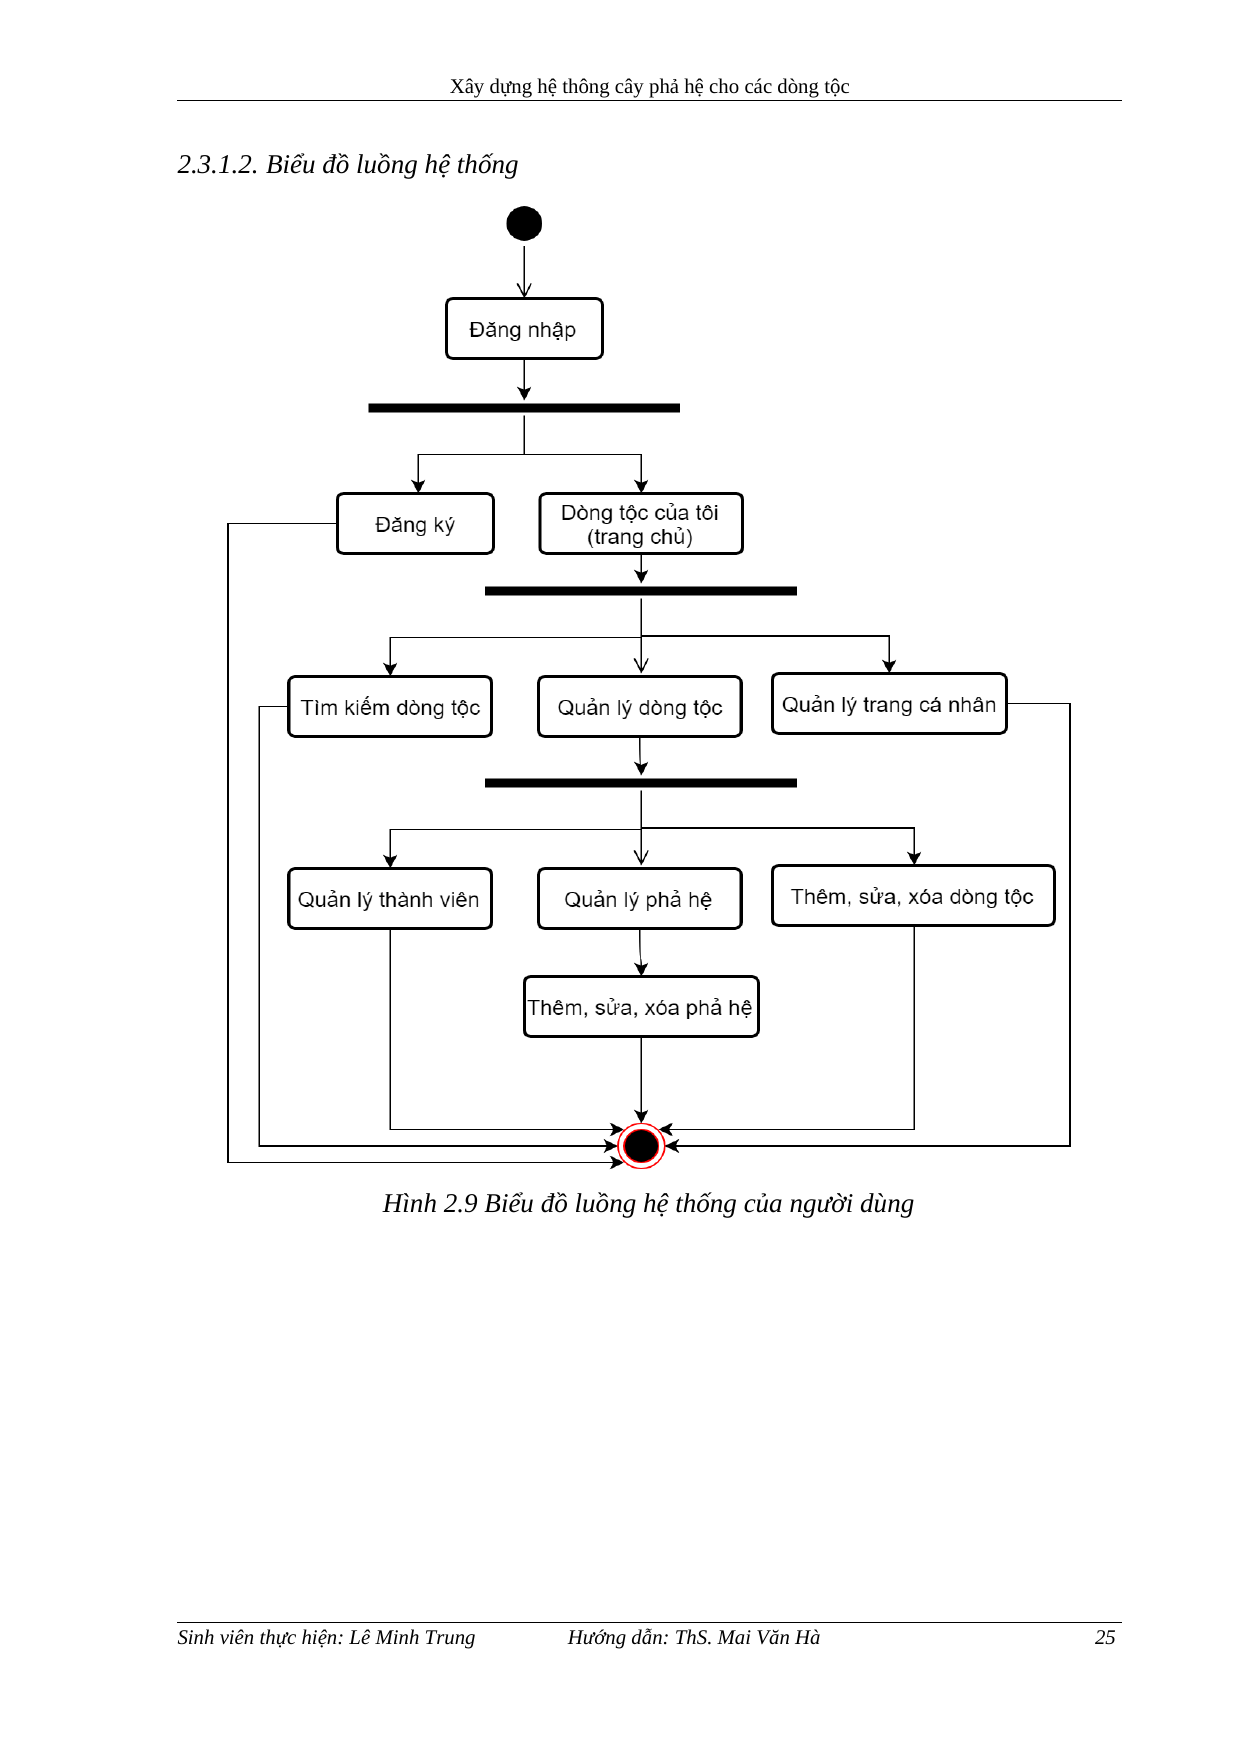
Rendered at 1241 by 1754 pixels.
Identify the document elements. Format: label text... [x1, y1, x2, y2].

subtitle Biểu đồ luồng hệ thống [177, 148, 1122, 179]
picture [217, 200, 1083, 1175]
